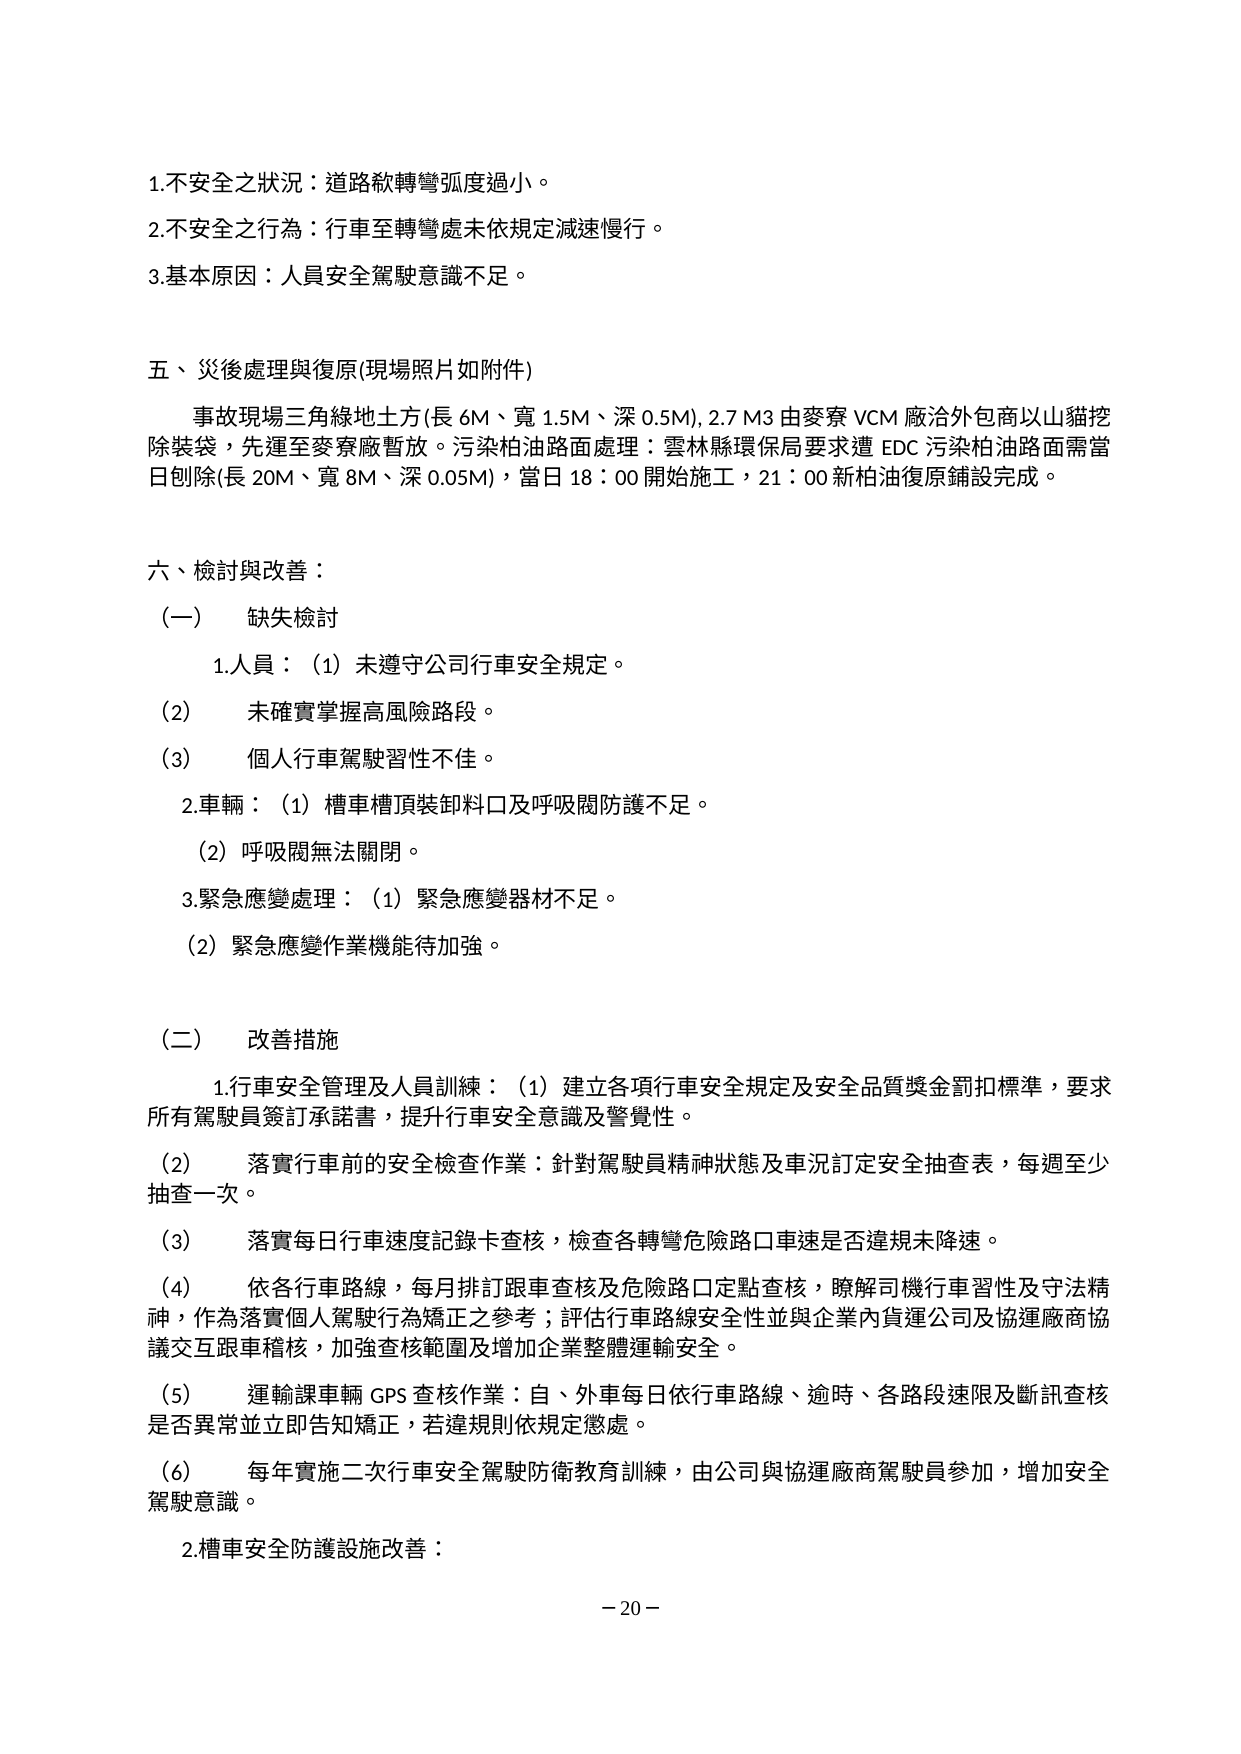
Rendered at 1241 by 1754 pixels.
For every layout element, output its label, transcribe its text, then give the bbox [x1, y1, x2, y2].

text （2） 未確實掌握高風險路段。 [148, 698, 1112, 726]
text 六、檢討與改善： [148, 557, 1112, 585]
text 3.基本原因：人員安全駕駛意識不足。 [148, 262, 1112, 290]
text 五、 災後處理與復原(現場照片如附件) [148, 356, 1112, 384]
text （2） 落實行車前的安全檢查作業：針對駕駛員精神狀態及車況訂定安全抽查表，每週至少抽查一次。 [148, 1150, 1112, 1208]
text 2.不安全之行為：行車至轉彎處未依規定減速慢行。 [148, 216, 1112, 243]
text （2）呼吸閥無法關閉。 [148, 838, 1112, 866]
text 3.緊急應變處理：（1）緊急應變器材不足。 [148, 885, 1112, 913]
text （3） 落實每日行車速度記錄卡查核，檢查各轉彎危險路口車速是否違規未降速。 [148, 1227, 1112, 1255]
text 2.車輛：（1）槽車槽頂裝卸料口及呼吸閥防護不足。 [148, 792, 1112, 819]
text （二） 改善措施 [148, 1026, 1112, 1054]
text （2）緊急應變作業機能待加強。 [148, 932, 1112, 960]
text 1.人員：（1）未遵守公司行車安全規定。 [148, 651, 1112, 679]
text （3） 個人行車駕駛習性不佳。 [148, 745, 1112, 773]
text （4） 依各行車路線，每月排訂跟車查核及危險路口定點查核，瞭解司機行車習性及守法精神，作為落實個人駕駛行為矯正之參考；評估行車路線安全性並與企業內貨運公司及協運廠商協議交互跟車稽核，加強查核範圍及增加企業整體運輸安全。 [148, 1274, 1112, 1362]
text 1.不安全之狀況：道路欷轉彎弧度過小。 [148, 169, 1112, 197]
text （6） 每年實施二次行車安全駕駛防衛教育訓練，由公司與協運廠商駕駛員參加，增加安全駕駛意識。 [148, 1458, 1112, 1516]
text （一） 缺失檢討 [148, 604, 1112, 632]
text 2.槽車安全防護設施改善： [148, 1535, 1112, 1563]
text （5） 運輸課車輛 GPS 查核作業：自、外車每日依行車路線、逾時、各路段速限及斷訊查核是否異常並立即告知矯正，若違規則依規定懲處。 [148, 1381, 1112, 1439]
text 事故現場三角綠地土方(長 6M、寬 1.5M、深 0.5M), 2.7 M3 由麥寮 VCM 廠洽外包商以山貓挖除裝袋，先運至麥寮廠暫放。污染柏油路面處理：雲林縣環保局要求遭 EDC 污染柏油路面需當日刨除(長 20M、寬 8M、深 0.05M)，當日 18：00 開始施工，21：00 新柏油復原鋪設完成。 [148, 403, 1112, 491]
text 1.行車安全管理及人員訓練：（1）建立各項行車安全規定及安全品質獎金罰扣標準，要求所有駕駛員簽訂承諾書，提升行車安全意識及警覺性。 [148, 1073, 1112, 1131]
